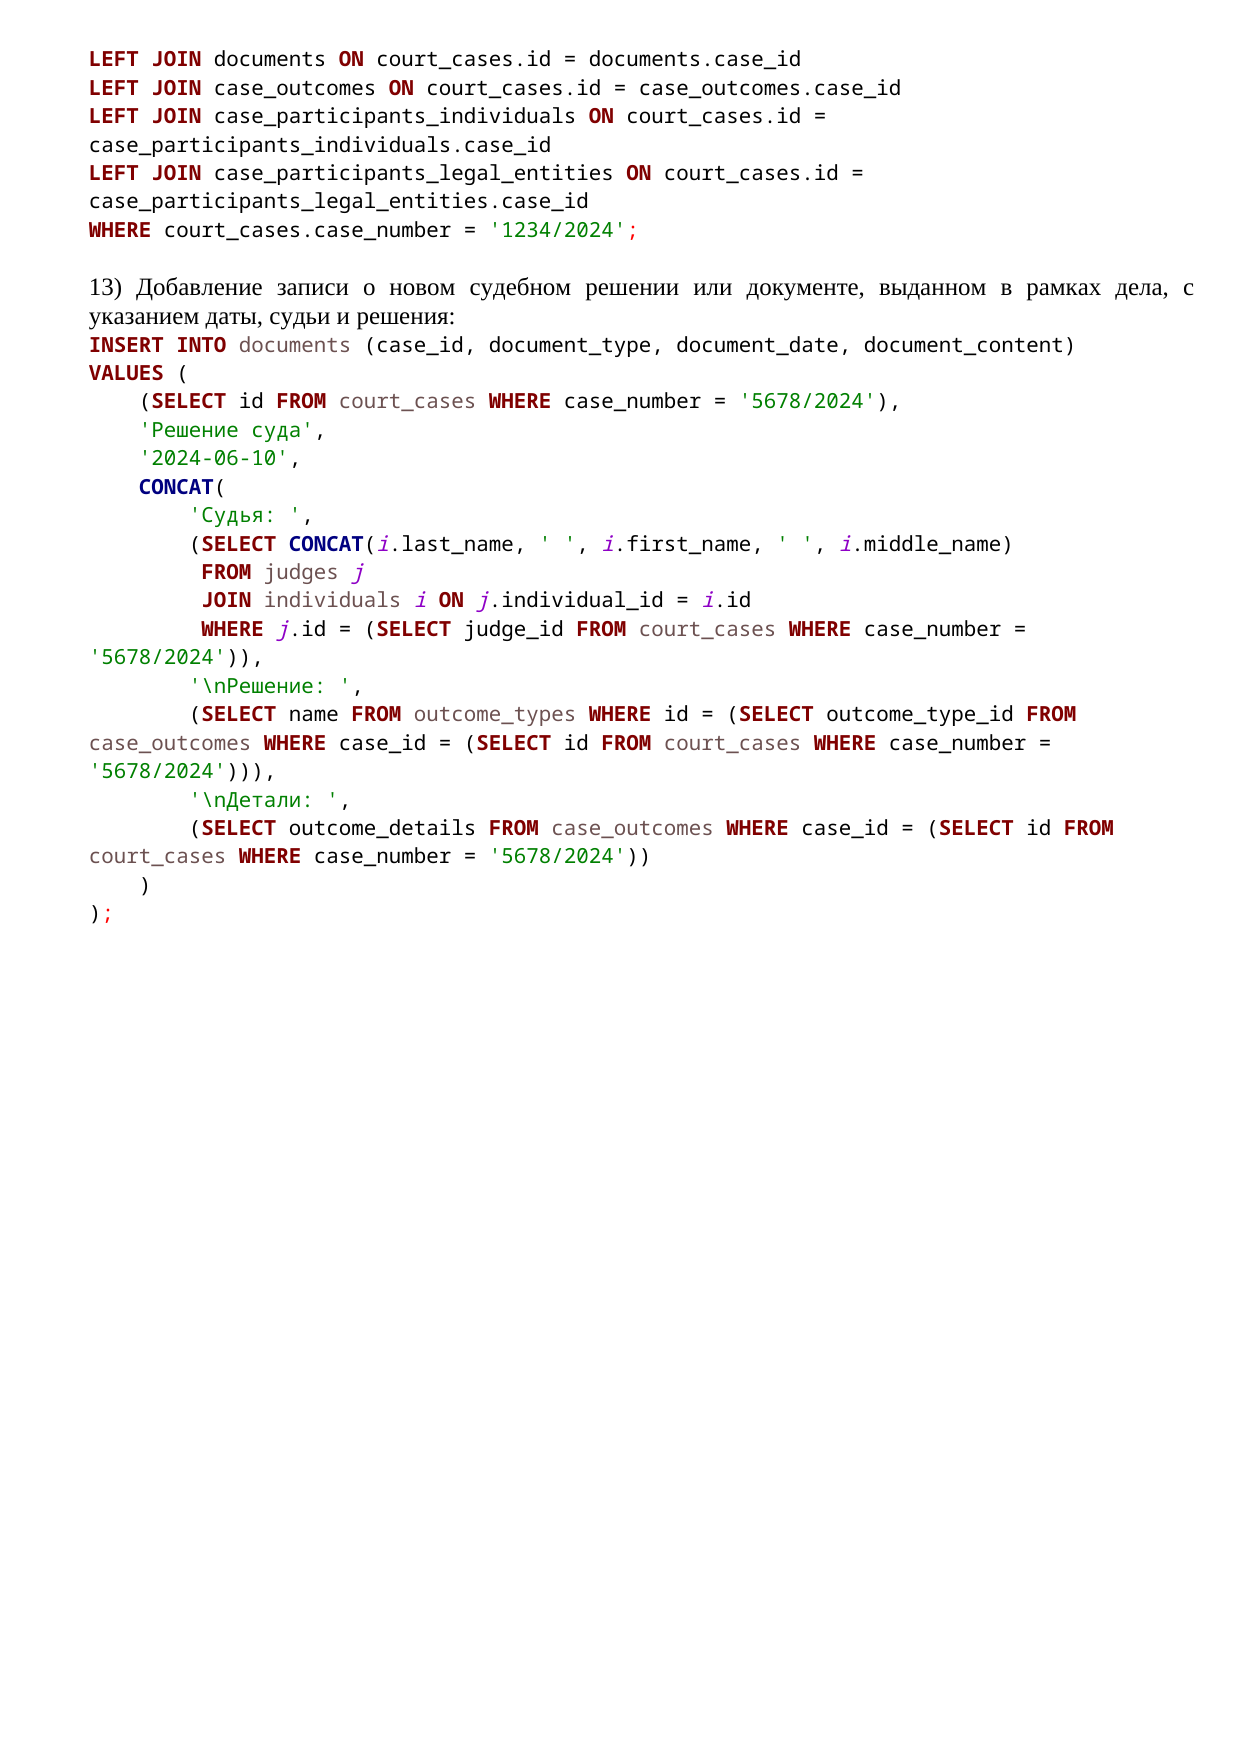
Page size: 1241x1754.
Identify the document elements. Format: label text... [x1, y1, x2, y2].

text '2024-06-10', [89, 443, 1196, 472]
text '\nРешение: ', [89, 671, 1196, 699]
text (SELECT CONCAT(i.last_name, ' ', i.first_name, ' ', i.middle_name) [89, 529, 1196, 557]
text WHERE court_cases.case_number = '1234/2024'; [89, 215, 1196, 243]
text CONCAT( [89, 472, 1196, 500]
text ); [89, 898, 1196, 927]
text (SELECT id FROM court_cases WHERE case_number = '5678/2024'), [89, 387, 1196, 415]
text LEFT JOIN case_participants_legal_entities ON court_cases.id = case_participants_legal_entities.case_id [89, 158, 1196, 215]
text LEFT JOIN case_participants_individuals ON court_cases.id = case_participants_individuals.case_id [89, 101, 1196, 158]
text (SELECT name FROM outcome_types WHERE id = (SELECT outcome_type_id FROM case_outcomes WHERE case_id = (SELECT id FROM court_cases WHERE case_number = '5678/2024'))), [89, 699, 1196, 785]
text WHERE j.id = (SELECT judge_id FROM court_cases WHERE case_number = '5678/2024')), [89, 614, 1196, 671]
text 'Решение суда', [89, 415, 1196, 443]
text VALUES ( [89, 358, 1196, 387]
text LEFT JOIN documents ON court_cases.id = documents.case_id [89, 44, 1196, 73]
text JOIN individuals i ON j.individual_id = i.id [89, 586, 1196, 614]
text LEFT JOIN case_outcomes ON court_cases.id = case_outcomes.case_id [89, 73, 1196, 101]
text (SELECT outcome_details FROM case_outcomes WHERE case_id = (SELECT id FROM court_cases WHERE case_number = '5678/2024')) [89, 813, 1196, 870]
text INSERT INTO documents (case_id, document_type, document_date, document_content) [89, 330, 1196, 358]
text FROM judges j [89, 557, 1196, 586]
text 13) Добавление записи о новом судебном решении или документе, выданном в рамках дела, с указанием даты, судьи и решения: [89, 272, 1196, 330]
text ) [89, 870, 1196, 898]
text 'Судья: ', [89, 500, 1196, 529]
text '\nДетали: ', [89, 785, 1196, 813]
